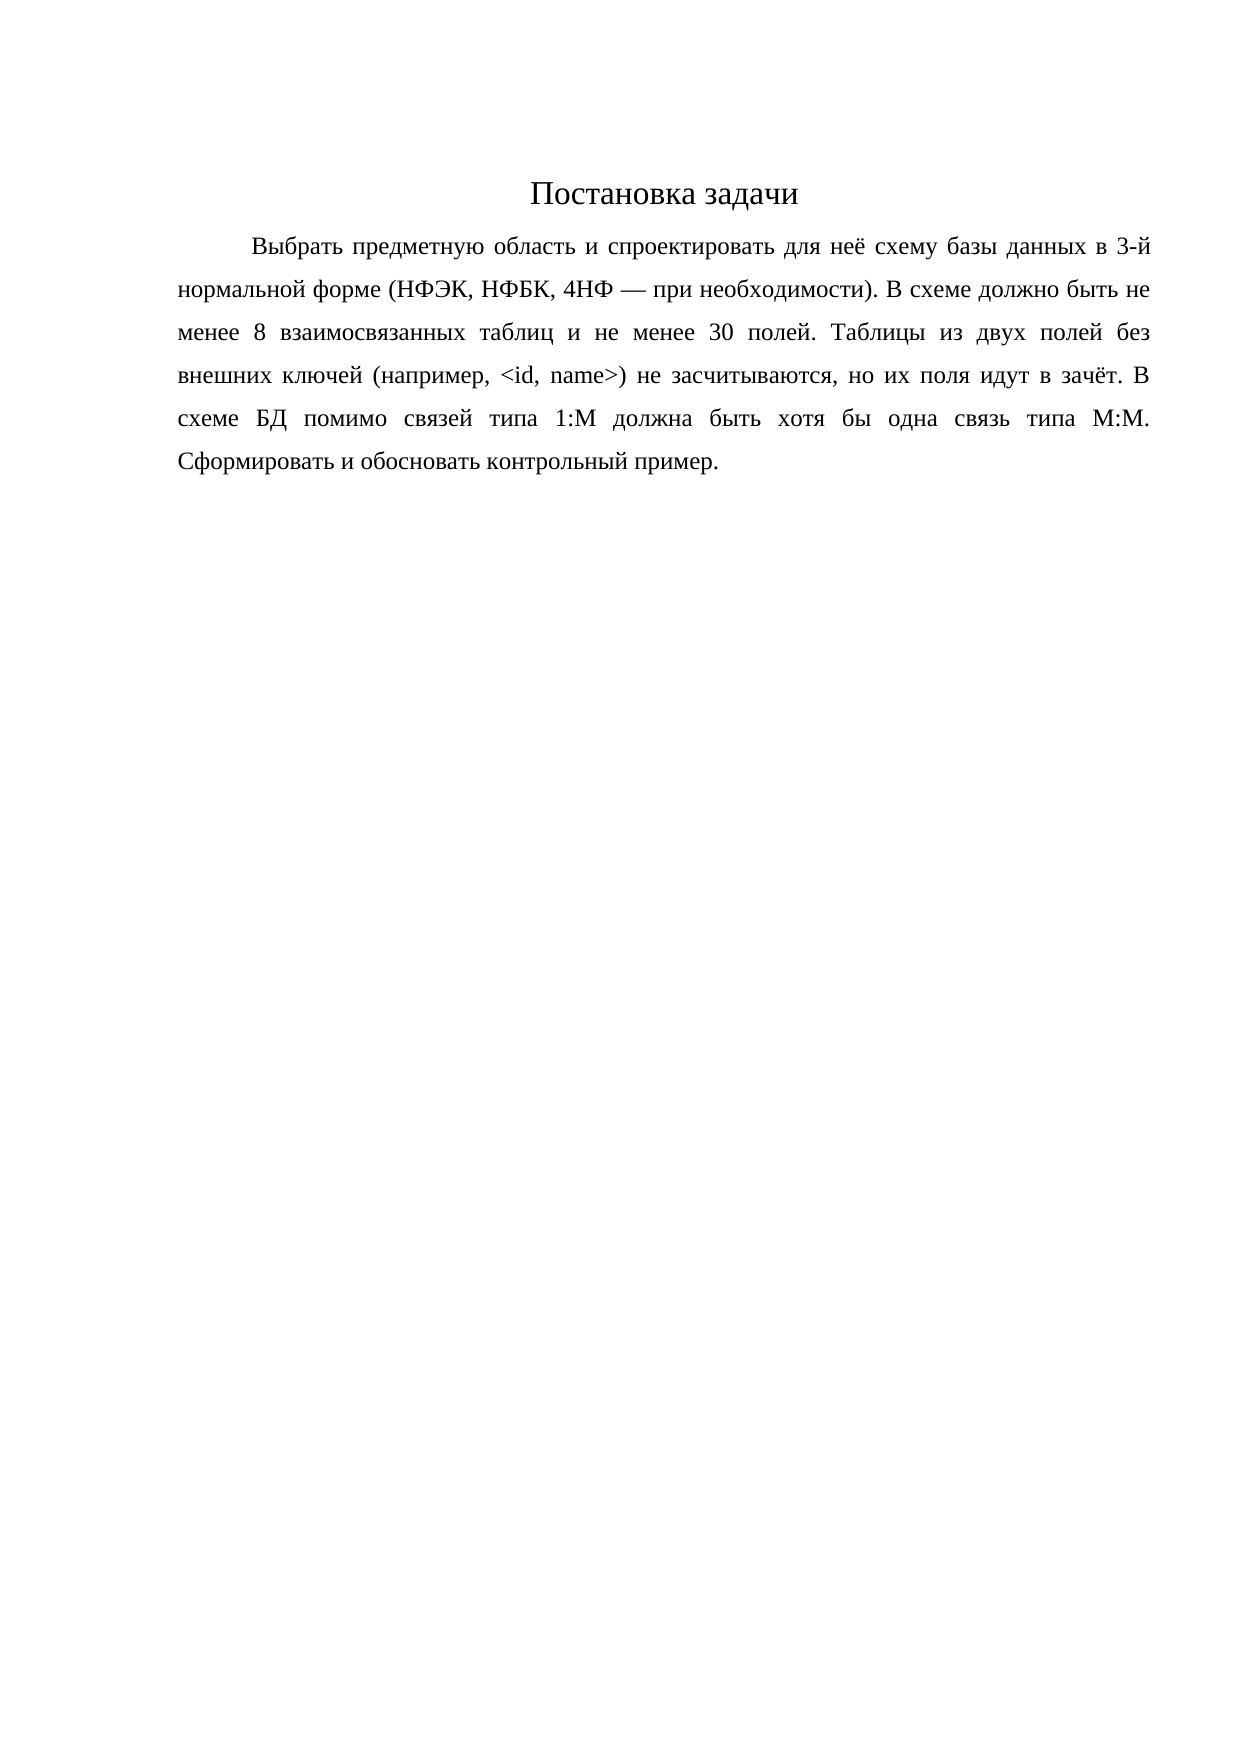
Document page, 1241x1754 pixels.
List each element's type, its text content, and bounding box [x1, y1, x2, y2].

text Выбрать предметную область и спроектировать для неё схему базы данных в 3-й нормальной форме (НФЭК, НФБК, 4НФ — при необходимости). В схеме должно быть не менее 8 взаимосвязанных таблиц и не менее 30 полей. Таблицы из двух полей без внешних ключей (например, <id, name>) не засчитываются, но их поля идут в зачёт. В схеме БД помимо связей типа 1:М должна быть хотя бы одна связь типа М:М. Сформировать и обосновать контрольный пример. [177, 231, 1152, 475]
subtitle Постановка задачи [177, 173, 1152, 212]
